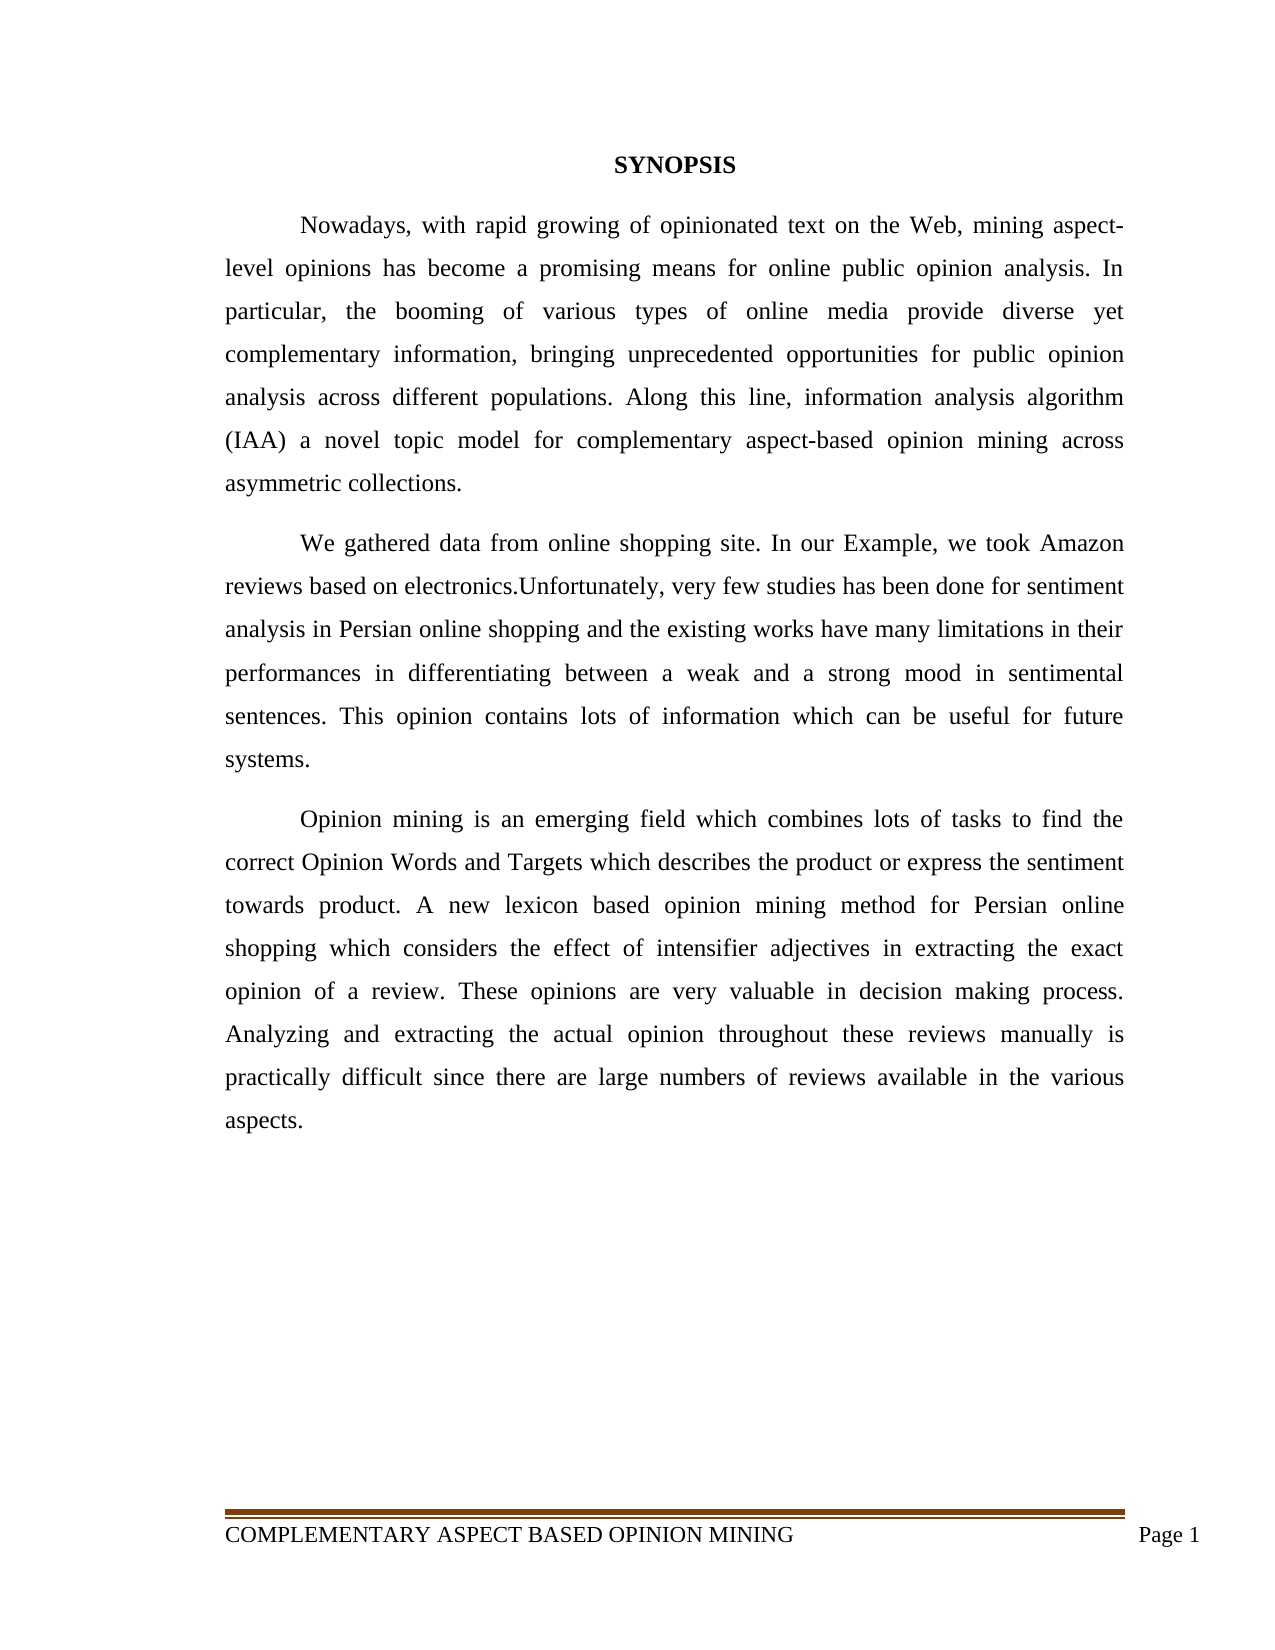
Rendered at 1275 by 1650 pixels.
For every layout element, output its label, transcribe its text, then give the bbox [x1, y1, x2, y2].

text We gathered data from online shopping site. In our Example, we took Amazon reviews based on electronics.Unfortunately, very few studies has been done for sentiment analysis in Persian online shopping and the existing works have many limitations in their performances in differentiating between a weak and a strong mood in sentimental sentences. This opinion contains lots of information which can be useful for future systems. [225, 528, 1125, 773]
text Nowadays, with rapid growing of opinionated text on the Web, mining aspect-level opinions has become a promising means for online public opinion analysis. In particular, the booming of various types of online media provide diverse yet complementary information, bringing unprecedented opportunities for public opinion analysis across different populations. Along this line, information analysis algorithm (IAA) a novel topic model for complementary aspect-based opinion mining across asymmetric collections. [225, 210, 1125, 497]
text Opinion mining is an emerging field which combines lots of tasks to find the correct Opinion Words and Targets which describes the product or express the sentiment towards product. A new lexicon based opinion mining method for Persian online shopping which considers the effect of intensifier adjectives in extracting the exact opinion of a review. These opinions are very valuable in decision making process. Analyzing and extracting the actual opinion throughout these reviews manually is practically difficult since there are large numbers of reviews available in the various aspects. [225, 804, 1125, 1134]
text SYNOPSIS [225, 150, 1125, 179]
